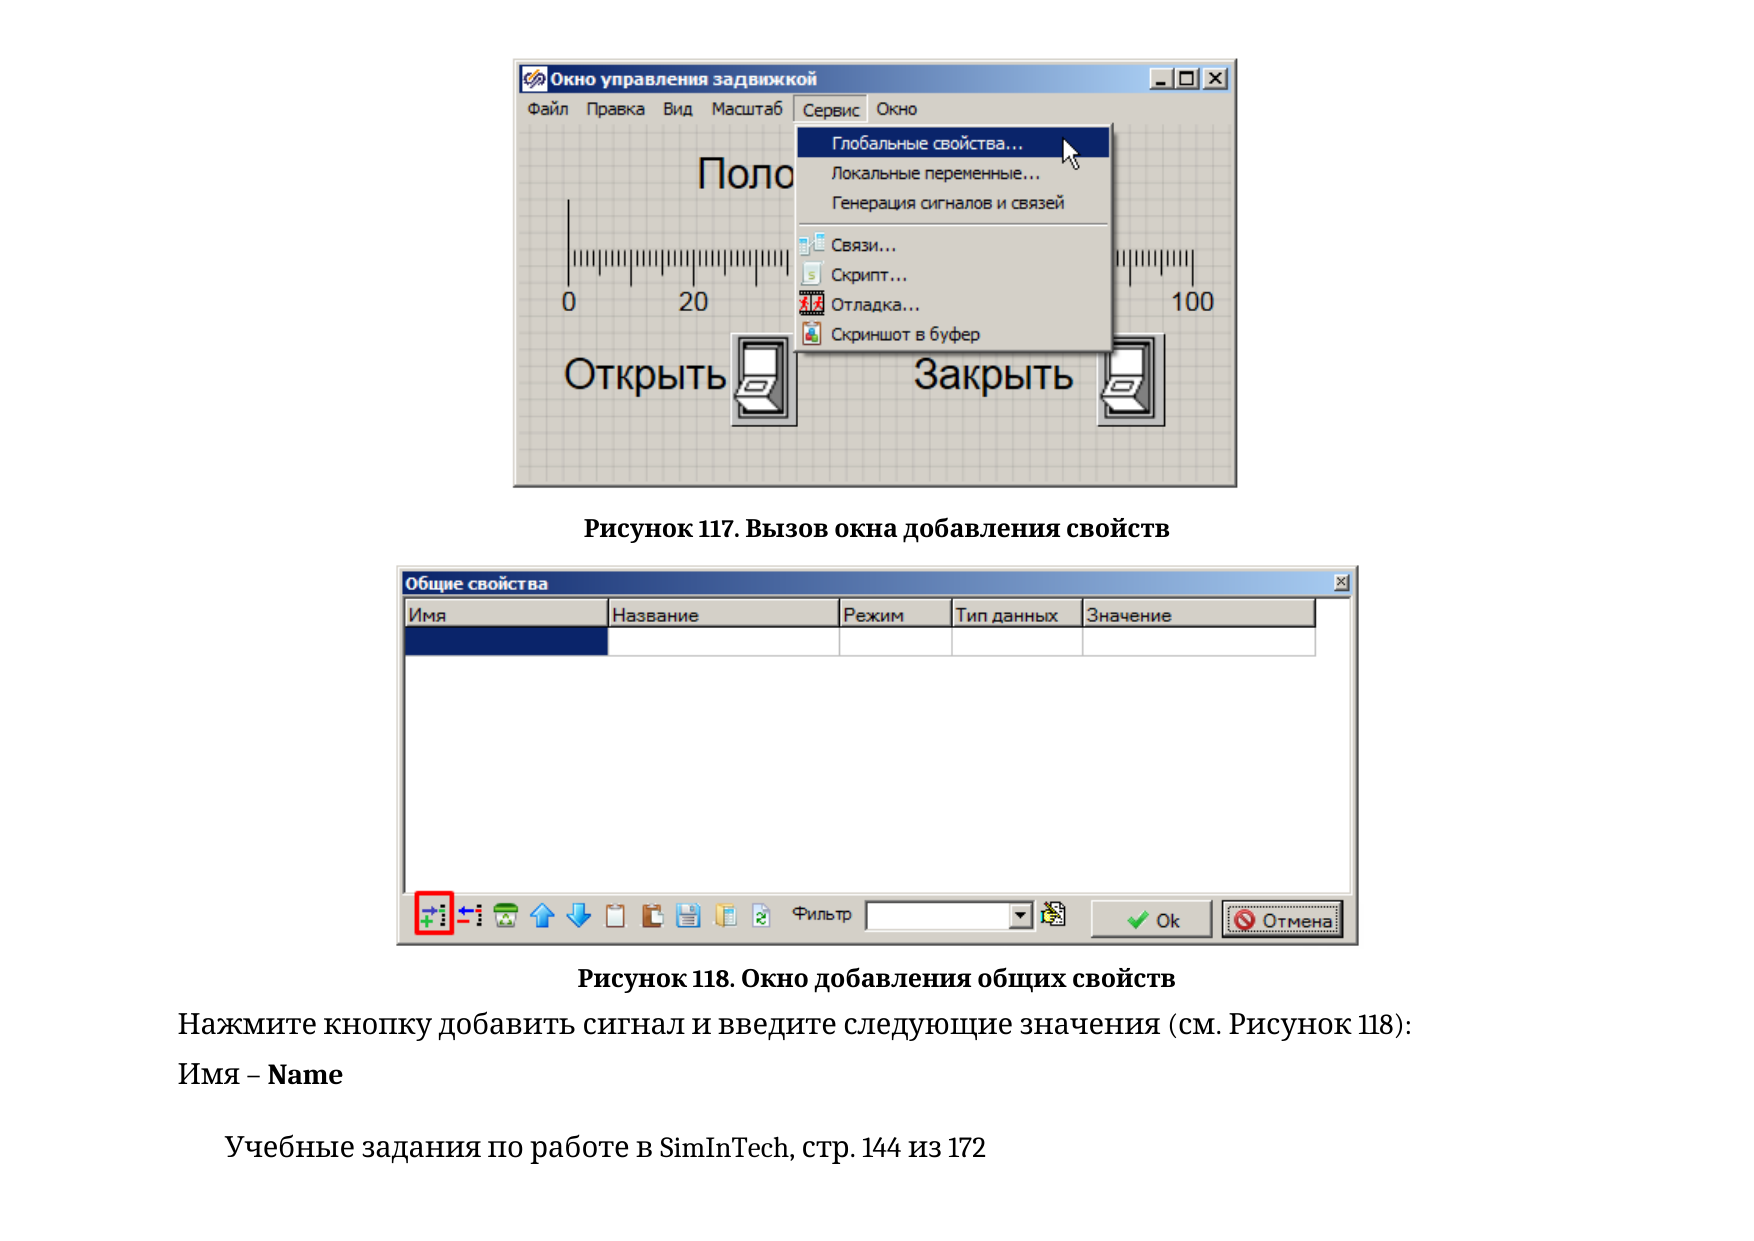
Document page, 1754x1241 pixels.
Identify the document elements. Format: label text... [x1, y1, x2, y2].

text Имя – Name [118, 1058, 1636, 1092]
picture [507, 51, 1247, 499]
picture [389, 558, 1365, 949]
